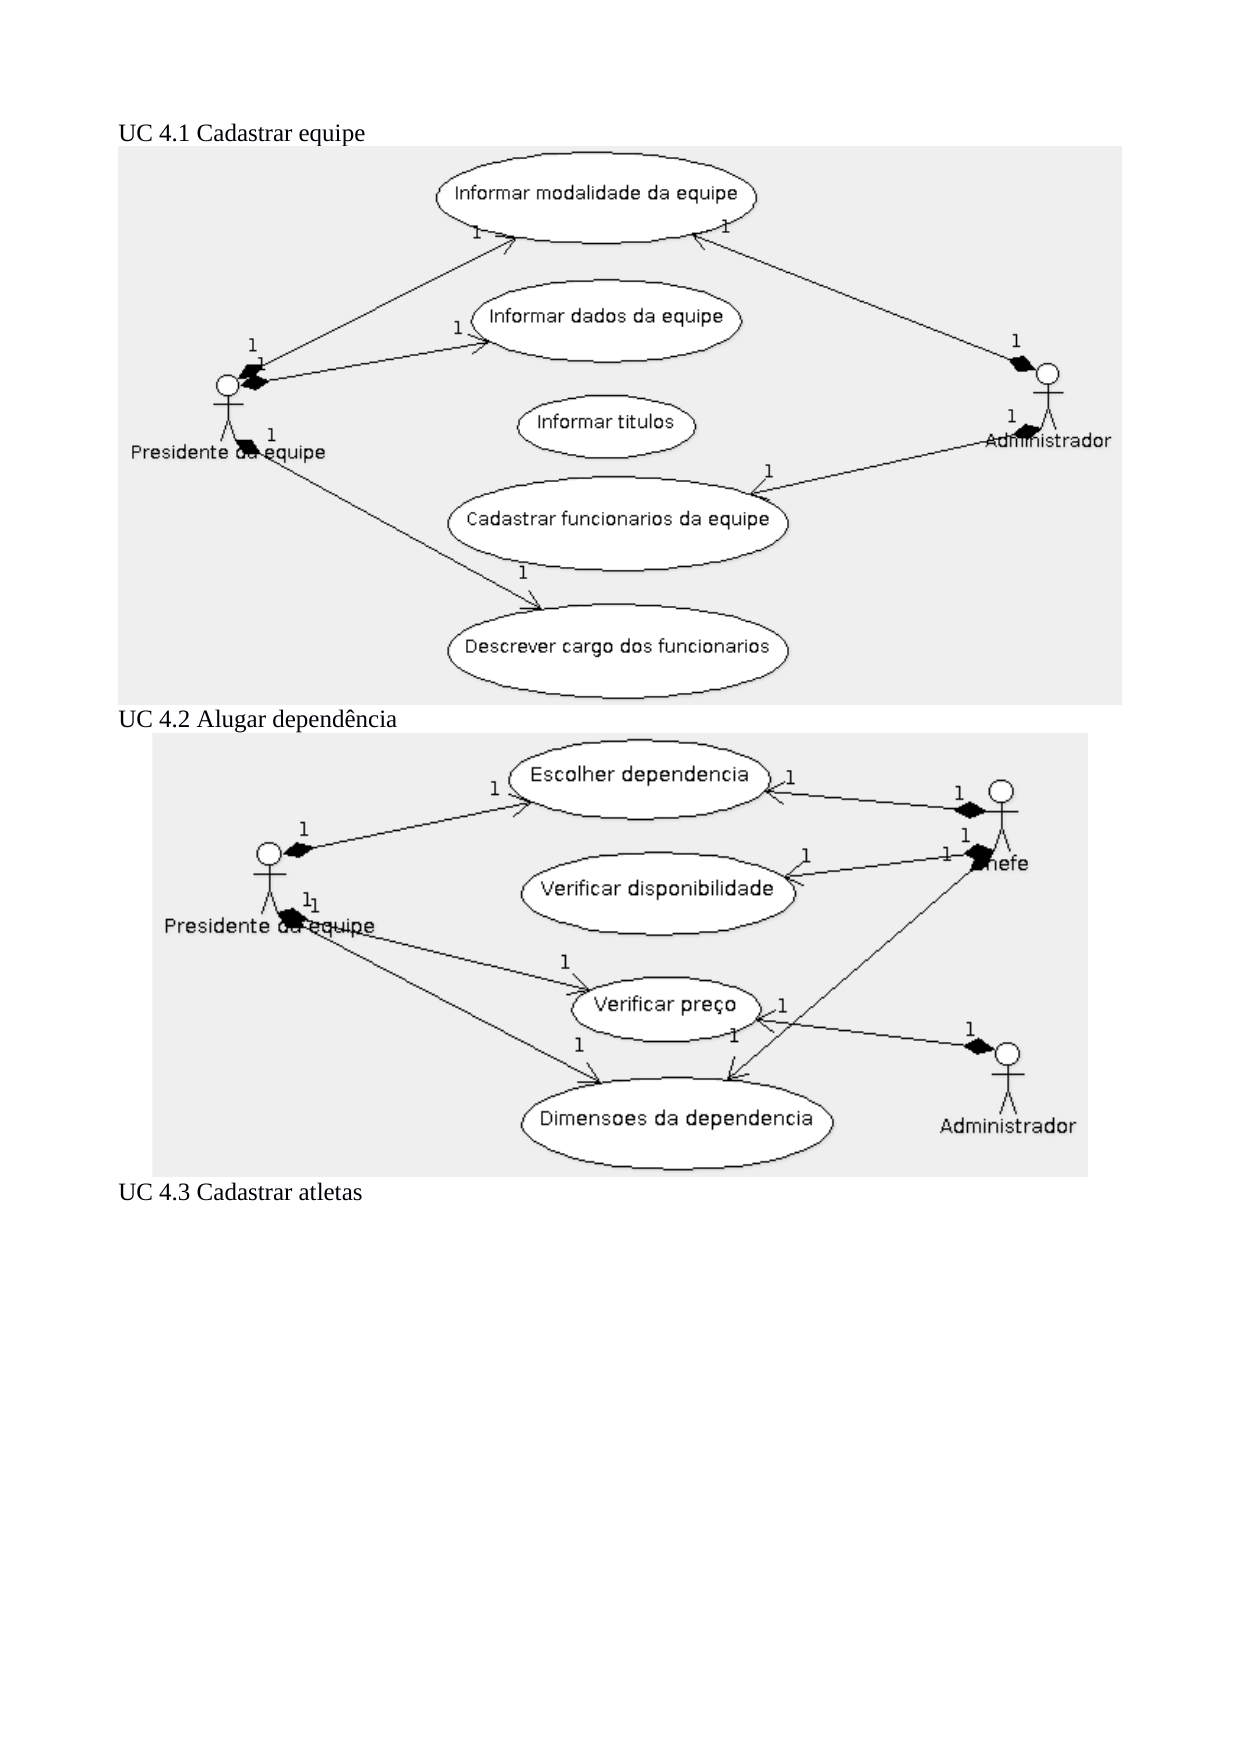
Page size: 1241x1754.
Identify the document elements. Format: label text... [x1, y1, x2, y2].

picture [118, 146, 1123, 705]
text UC 4.2 Alugar dependência [118, 705, 1122, 733]
picture [152, 733, 1089, 1177]
text UC 4.1 Cadastrar equipe [118, 118, 1122, 146]
text UC 4.3 Cadastrar atletas [118, 1078, 1122, 1206]
